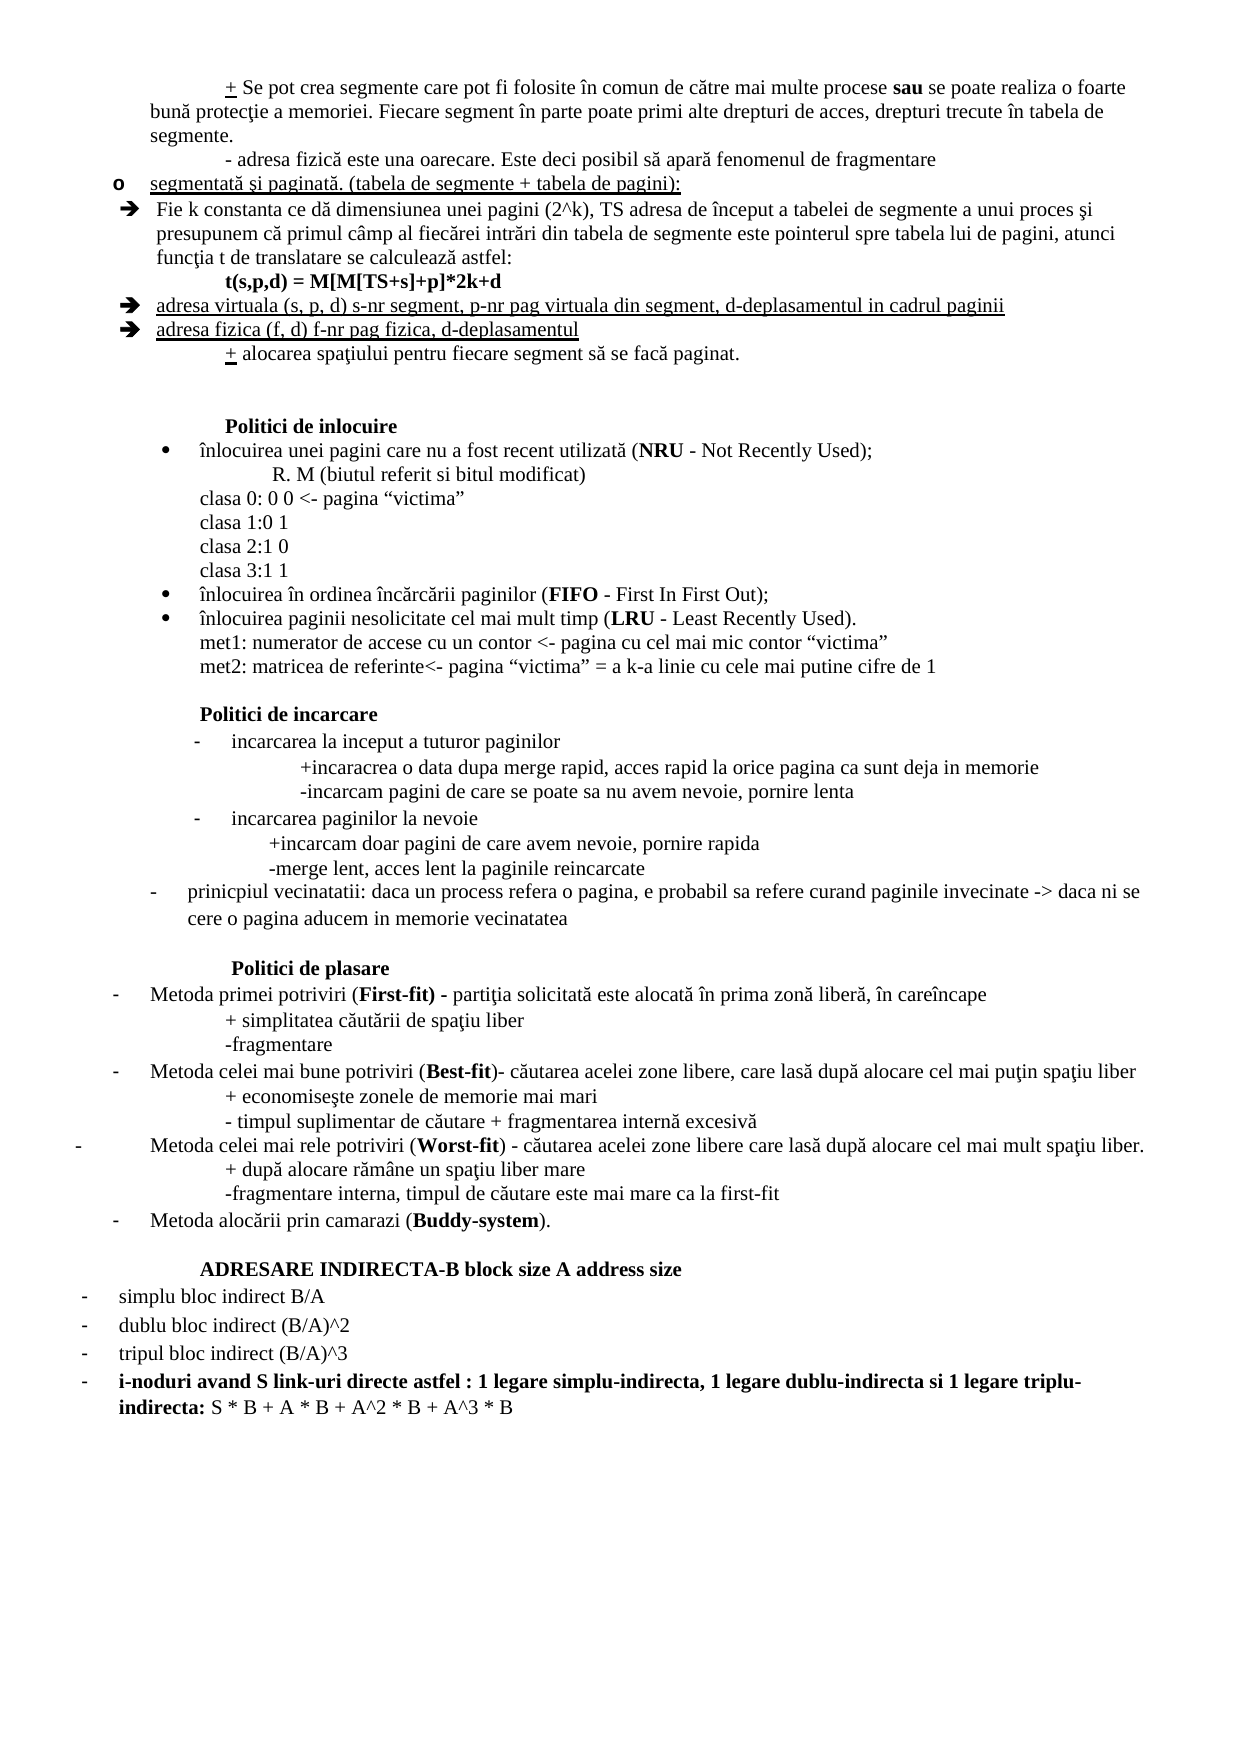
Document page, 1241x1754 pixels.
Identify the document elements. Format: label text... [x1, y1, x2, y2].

text met2: matricea de referinte<- pagina “victima” = a k-a linie cu cele mai putine cifre de 1 [199, 654, 1165, 678]
list Fie k constanta ce dă dimensiunea unei pagini (2^k), TS adresa de început a tabelei de segmente a unui proces şi presupunem că primul câmp al fiecărei intrări din tabela de segmente este pointerul spre tabela lui de pagini, atunci funcţia t de translatare se calculează astfel: [119, 197, 1165, 269]
list ADRESARE INDIRECTA-B block size A address size [199, 1257, 1165, 1281]
text + Se pot crea segmente care pot fi folosite în comun de către mai multe procese sau se poate realiza o foarte bună protecţie a memoriei. Fiecare segment în parte poate primi alte drepturi de acces, drepturi trecute în tabela de segmente. [150, 75, 1165, 147]
text - adresa fizică este una oarecare. Este deci posibil să apară fenomenul de fragmentare [150, 147, 1165, 171]
text Politici de inlocuire [150, 413, 1165, 438]
list adresa virtuala (s, p, d) s-nr segment, p-nr pag virtuala din segment, d-deplasamentul in cadrul paginii [119, 293, 1165, 317]
text - Metoda celei mai rele potriviri (Worst-fit) - căutarea acelei zone libere care lasă după alocare cel mai mult spaţiu liber. [75, 1133, 1165, 1157]
list Politici de incarcare [199, 702, 1165, 726]
list clasa 2:1 0 [199, 534, 1165, 558]
list prinicpiul vecinatatii: daca un process refera o pagina, e probabil sa refere curand paginile invecinate -> daca ni se cere o pagina aducem in memorie vecinatatea [150, 879, 1165, 929]
list i-noduri avand S link-uri directe astfel : 1 legare simplu-indirecta, 1 legare dublu-indirecta si 1 legare triplu-indirecta: S * B + A * B + A^2 * B + A^3 * B [81, 1367, 1165, 1419]
list R. M (biutul referit si bitul modificat) [225, 462, 1165, 486]
text met1: numerator de accese cu un contor <- pagina cu cel mai mic contor “victima” [199, 630, 1165, 654]
list adresa fizica (f, d) f-nr pag fizica, d-deplasamentul [119, 317, 1165, 341]
list Metoda alocării prin camarazi (Buddy-system). [112, 1205, 1165, 1233]
text + alocarea spaţiului pentru fiecare segment să se facă paginat. [150, 341, 1165, 365]
list Metoda primei potriviri (First-fit) - partiţia solicitată este alocată în prima zonă liberă, în careîncape [112, 979, 1165, 1008]
list dublu bloc indirect (B/A)^2 [81, 1310, 1165, 1338]
list incarcarea la inceput a tuturor paginilor [194, 726, 1165, 755]
list -incarcam pagini de care se poate sa nu avem nevoie, pornire lenta [300, 779, 1165, 803]
text +incarcam doar pagini de care avem nevoie, pornire rapida [269, 831, 1165, 855]
list segmentată şi paginată. (tabela de segmente + tabela de pagini): [112, 171, 1165, 197]
list Politici de plasare [231, 955, 1165, 979]
list înlocuirea în ordinea încărcării paginilor (FIFO - First In First Out); [162, 582, 1165, 606]
list incarcarea paginilor la nevoie [194, 803, 1165, 831]
list + simplitatea căutării de spaţiu liber [225, 1008, 1165, 1032]
list clasa 1:0 1 [199, 510, 1165, 534]
list t(s,p,d) = M[M[TS+s]+p]*2k+d [156, 269, 1165, 293]
list înlocuirea paginii nesolicitate cel mai mult timp (LRU - Least Recently Used). [162, 606, 1165, 630]
text -fragmentare interna, timpul de căutare este mai mare ca la first-fit [150, 1181, 1165, 1205]
text + economiseşte zonele de memorie mai mari [225, 1084, 1165, 1108]
list simplu bloc indirect B/A [81, 1281, 1165, 1310]
list clasa 0: 0 0 <- pagina “victima” [199, 486, 1165, 510]
text + după alocare rămâne un spaţiu liber mare [150, 1157, 1165, 1181]
list tripul bloc indirect (B/A)^3 [81, 1338, 1165, 1367]
text -merge lent, acces lent la paginile reincarcate [269, 855, 1165, 879]
list înlocuirea unei pagini care nu a fost recent utilizată (NRU - Not Recently Used); [162, 438, 1165, 462]
list clasa 3:1 1 [199, 558, 1165, 582]
list +incaracrea o data dupa merge rapid, acces rapid la orice pagina ca sunt deja in memorie [300, 755, 1165, 779]
list Metoda celei mai bune potriviri (Best-fit)- căutarea acelei zone libere, care lasă după alocare cel mai puţin spaţiu liber [112, 1056, 1165, 1084]
list -fragmentare [225, 1032, 1165, 1056]
text - timpul suplimentar de căutare + fragmentarea internă excesivă [150, 1108, 1165, 1133]
